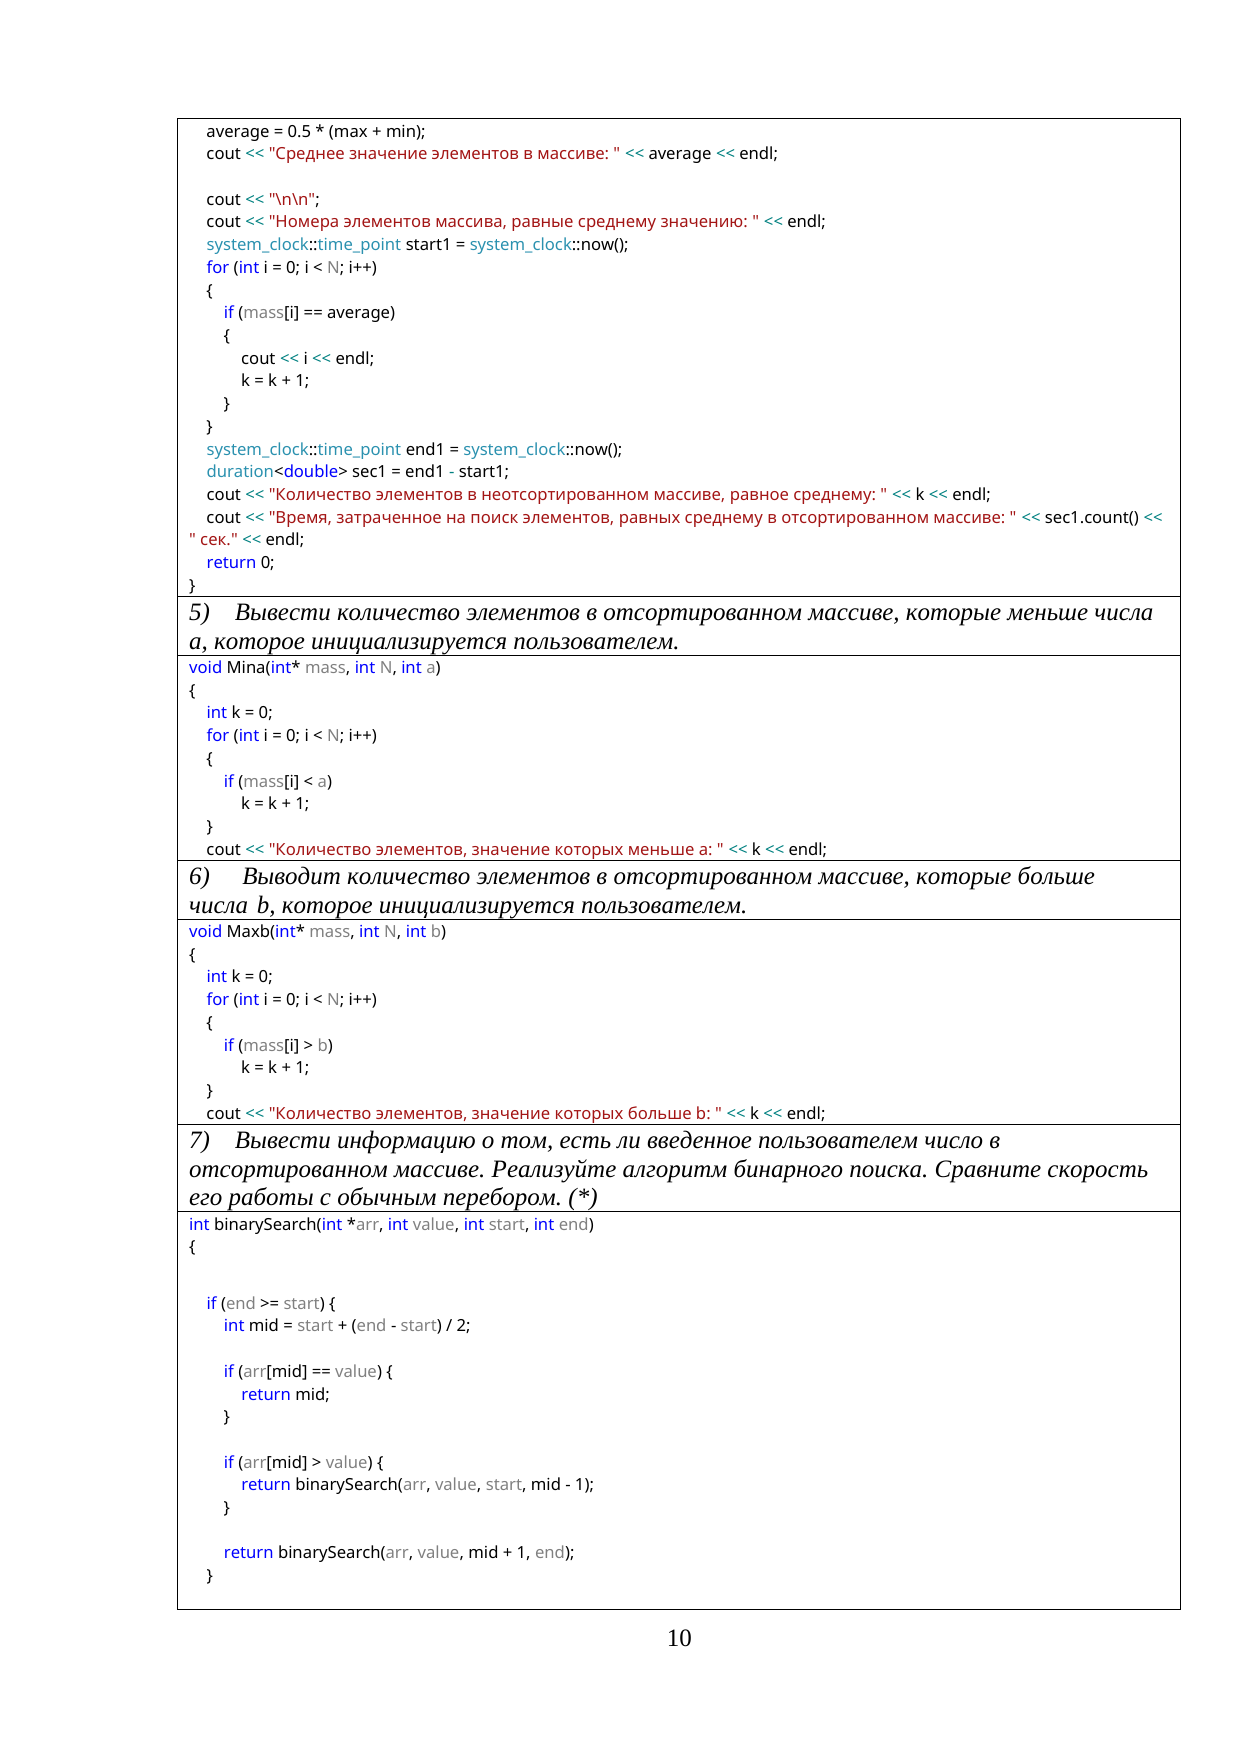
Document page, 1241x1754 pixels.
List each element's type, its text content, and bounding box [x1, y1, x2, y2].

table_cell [178, 119, 1180, 596]
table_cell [178, 1212, 1180, 1609]
table_cell void Mina(int* mass, int N, int a) { int k = 0; for (int i = 0; i < N; i++) { if (mass[i] < a) k = k + 1; } cout << "Количество элементов, значение которых меньше а: " << k << endl; [178, 656, 1180, 860]
table_cell 6) Выводит количество элементов в отсортированном массиве, которые больше числа b, которое инициализируется пользователем. [178, 861, 1180, 918]
table_cell void Maxb(int* mass, int N, int b) { int k = 0; for (int i = 0; i < N; i++) { if (mass[i] > b) k = k + 1; } cout << "Количество элементов, значение которых больше b: " << k << endl; [178, 920, 1180, 1124]
table_cell 5) Вывести количество элементов в отсортированном массиве, которые меньше числа a, которое инициализируется пользователем. [178, 597, 1180, 654]
table_cell 7) Вывести информацию о том, есть ли введенное пользователем число в отсортированном массиве. Реализуйте алгоритм бинарного поиска. Сравните скорость его работы с обычным перебором. (*) [178, 1125, 1180, 1211]
